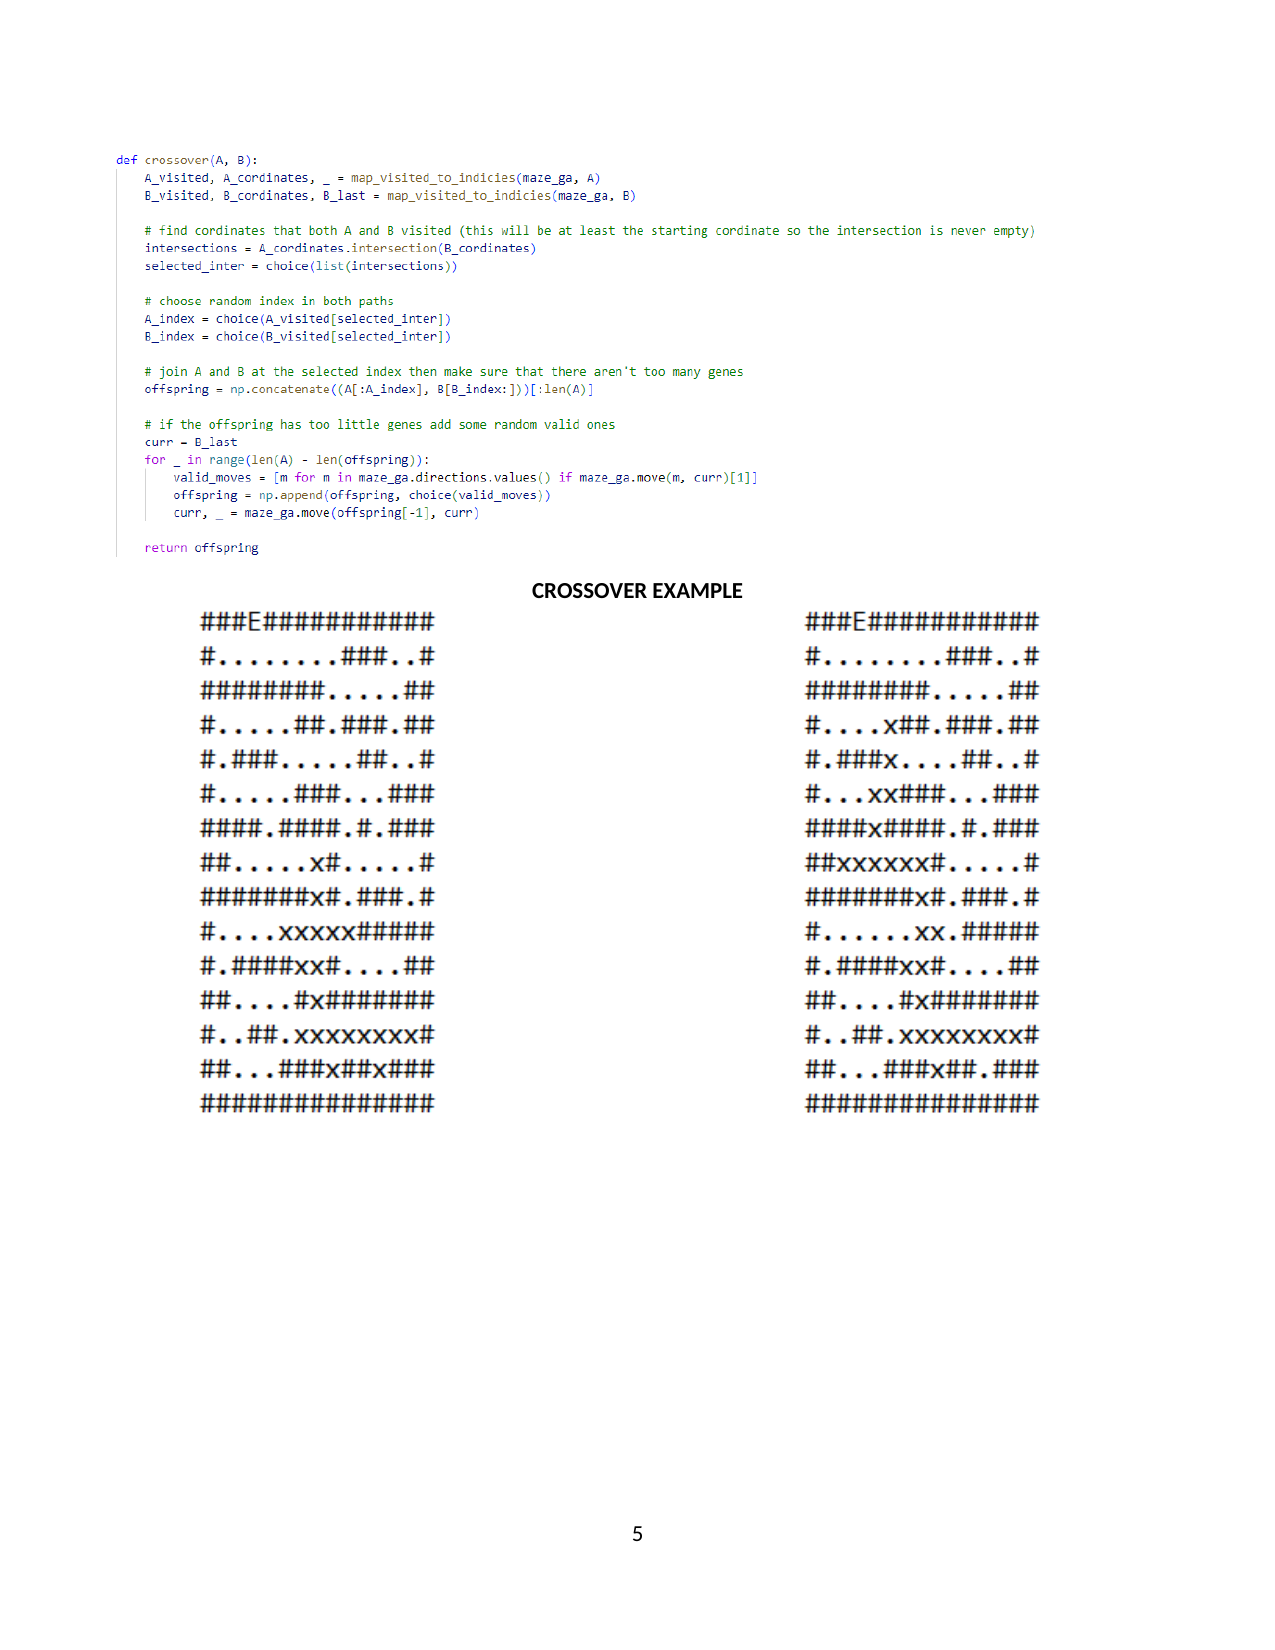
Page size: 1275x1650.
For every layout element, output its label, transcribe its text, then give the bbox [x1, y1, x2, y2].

picture [112, 150, 1045, 558]
picture [800, 609, 1061, 1130]
text CROSSOVER EXAMPLE [112, 577, 1162, 605]
picture [195, 609, 472, 1136]
